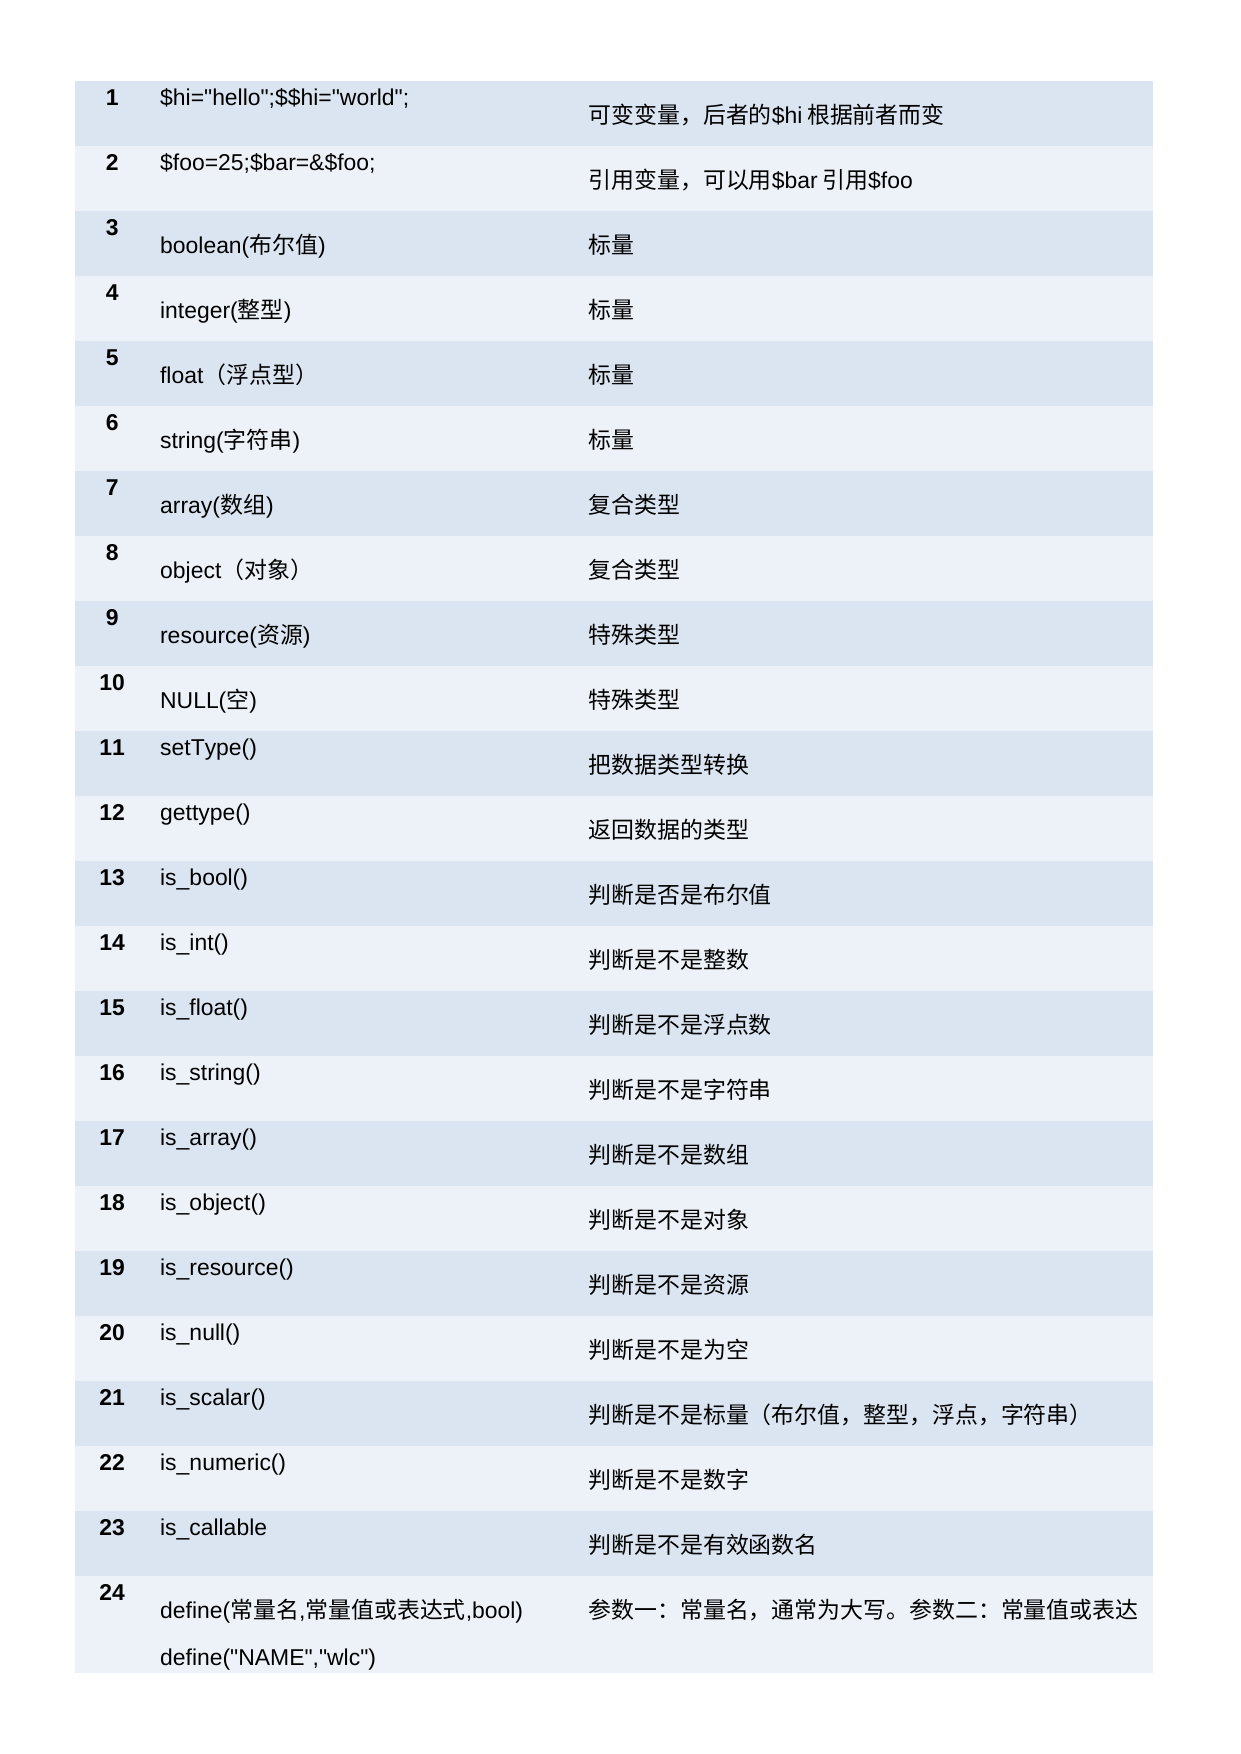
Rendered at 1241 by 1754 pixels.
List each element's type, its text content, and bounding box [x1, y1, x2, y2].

table_cell 15 [75, 991, 149, 1056]
table_cell 判断是不是对象 [577, 1186, 1153, 1251]
table_cell is_bool() [149, 861, 577, 926]
table_cell 18 [75, 1186, 149, 1251]
table_cell 复合类型 [577, 536, 1153, 601]
table_cell is_string() [149, 1056, 577, 1121]
table_cell 特殊类型 [577, 601, 1153, 666]
table_cell is_int() [149, 926, 577, 991]
table_cell resource(资源) [149, 601, 577, 666]
table_cell is_float() [149, 991, 577, 1056]
table_cell 判断是不是数字 [577, 1446, 1153, 1511]
table_cell 4 [75, 276, 149, 341]
table_cell is_resource() [149, 1251, 577, 1316]
table_header 1 [75, 81, 149, 146]
table_cell array(数组) [149, 471, 577, 536]
table_cell 判断是不是标量（布尔值，整型，浮点，字符串） [577, 1381, 1153, 1446]
table_cell 19 [75, 1251, 149, 1316]
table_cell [577, 1576, 1153, 1673]
table_cell boolean(布尔值) [149, 211, 577, 276]
table_cell 复合类型 [577, 471, 1153, 536]
table_cell 5 [75, 341, 149, 406]
table_cell 2 [75, 146, 149, 211]
table_cell string(字符串) [149, 406, 577, 471]
table_cell is_object() [149, 1186, 577, 1251]
table_cell $foo=25;$bar=&$foo; [149, 146, 577, 211]
table_cell 21 [75, 1381, 149, 1446]
table_cell is_null() [149, 1316, 577, 1381]
table_cell 16 [75, 1056, 149, 1121]
table_cell 12 [75, 796, 149, 861]
table_cell setType() [149, 731, 577, 796]
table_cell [149, 1576, 577, 1673]
table_cell 3 [75, 211, 149, 276]
table_cell 判断是不是数组 [577, 1121, 1153, 1186]
table_cell 把数据类型转换 [577, 731, 1153, 796]
table_cell is_callable [149, 1511, 577, 1576]
table_cell 标量 [577, 276, 1153, 341]
table_cell 标量 [577, 211, 1153, 276]
table_cell 标量 [577, 406, 1153, 471]
table_cell 22 [75, 1446, 149, 1511]
table_cell 判断是不是为空 [577, 1316, 1153, 1381]
table_cell 10 [75, 666, 149, 731]
table_cell 判断是不是浮点数 [577, 991, 1153, 1056]
table_cell is_numeric() [149, 1446, 577, 1511]
table_cell 判断是不是有效函数名 [577, 1511, 1153, 1576]
table_cell object（对象） [149, 536, 577, 601]
table_cell 判断是否是布尔值 [577, 861, 1153, 926]
table_cell 23 [75, 1511, 149, 1576]
table_cell 24 [75, 1576, 149, 1673]
table_cell 6 [75, 406, 149, 471]
table_cell 返回数据的类型 [577, 796, 1153, 861]
table_cell NULL(空) [149, 666, 577, 731]
table_cell 11 [75, 731, 149, 796]
table_cell is_array() [149, 1121, 577, 1186]
table_cell 13 [75, 861, 149, 926]
table_cell gettype() [149, 796, 577, 861]
table_cell 引用变量，可以用$bar引用$foo [577, 146, 1153, 211]
table_header 可变变量，后者的$hi根据前者而变 [577, 81, 1153, 146]
table_header $hi="hello";$$hi="world"; [149, 81, 577, 146]
table_cell 判断是不是整数 [577, 926, 1153, 991]
table_cell 8 [75, 536, 149, 601]
table_cell is_scalar() [149, 1381, 577, 1446]
table_cell 标量 [577, 341, 1153, 406]
table_cell 17 [75, 1121, 149, 1186]
table_cell 7 [75, 471, 149, 536]
table_cell 特殊类型 [577, 666, 1153, 731]
table_cell 判断是不是字符串 [577, 1056, 1153, 1121]
table_cell float（浮点型） [149, 341, 577, 406]
table_cell 9 [75, 601, 149, 666]
table_cell 判断是不是资源 [577, 1251, 1153, 1316]
table_cell integer(整型) [149, 276, 577, 341]
table_cell 20 [75, 1316, 149, 1381]
table_cell 14 [75, 926, 149, 991]
